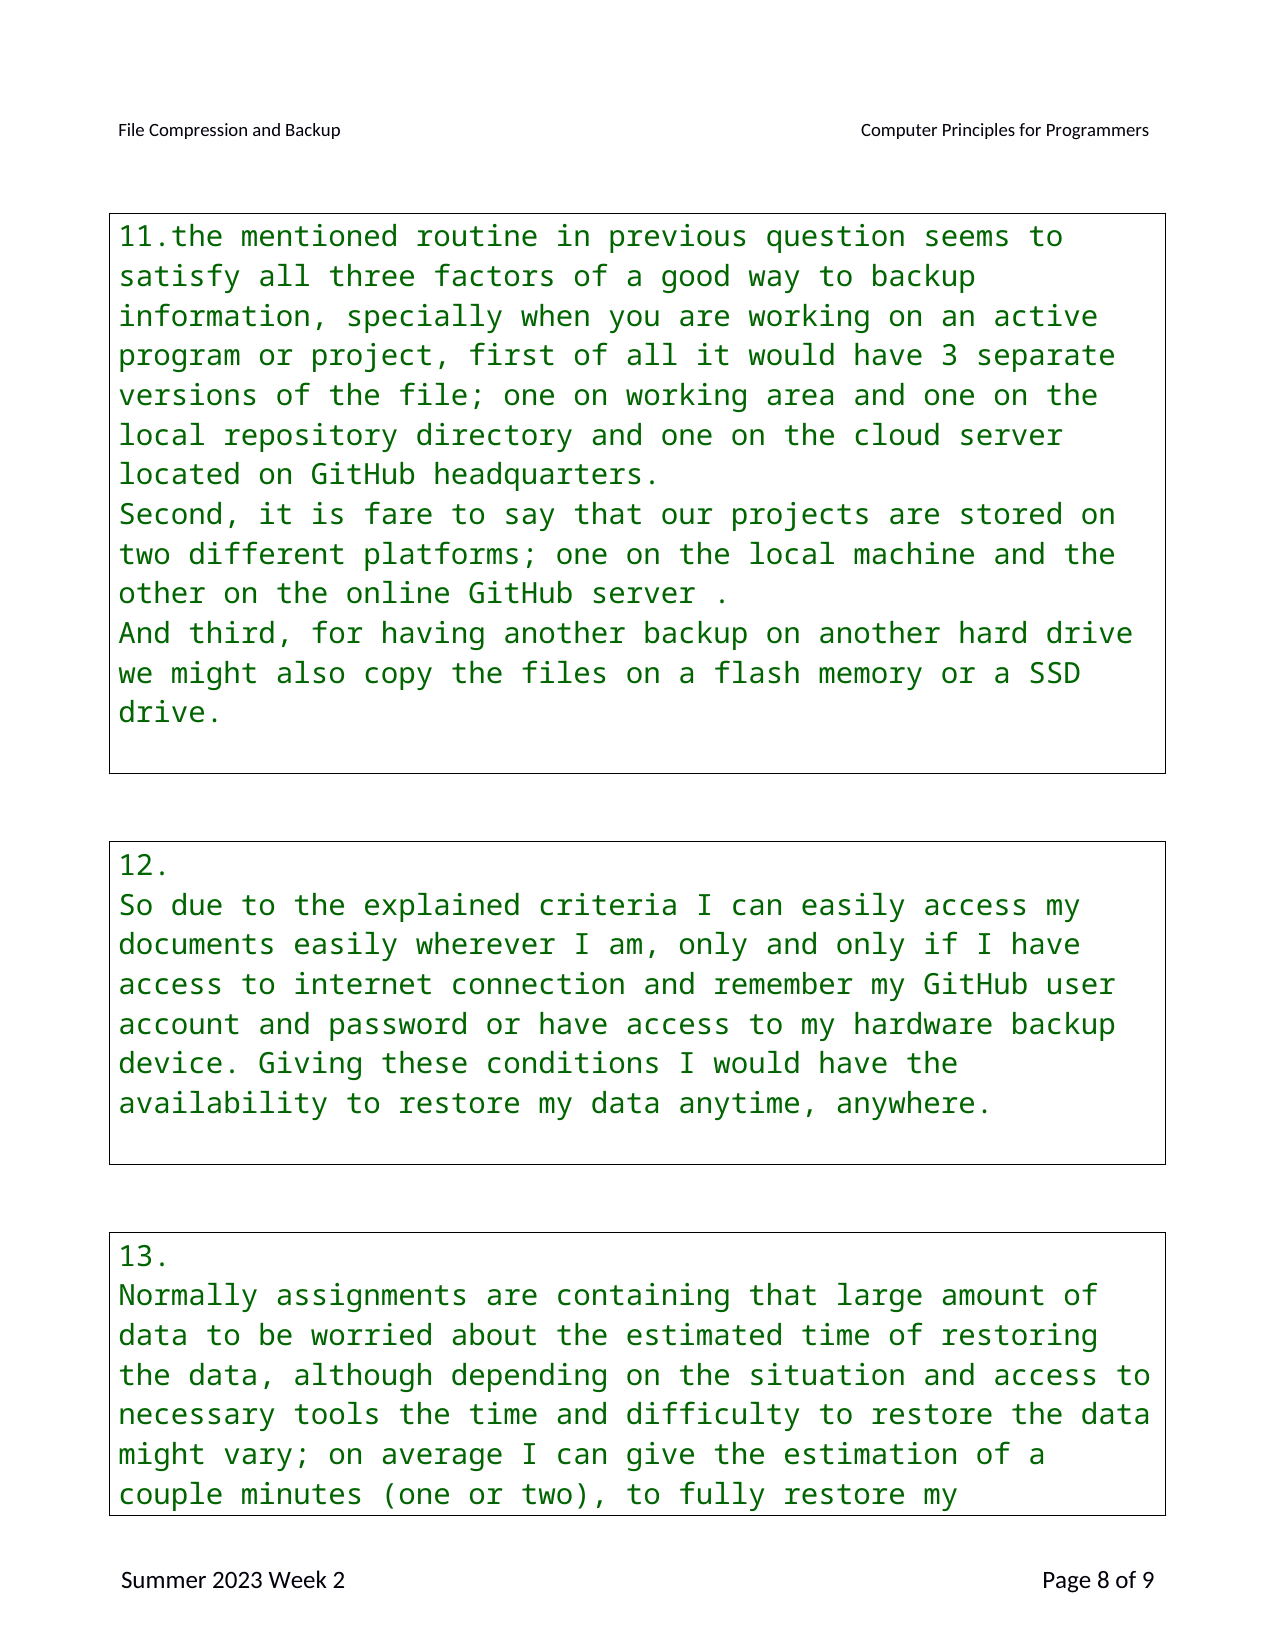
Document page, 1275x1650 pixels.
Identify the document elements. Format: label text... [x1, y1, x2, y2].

text Second, it is fare to say that our projects are stored on two different platforms; one on the local machine and the other on the online GitHub server . [118, 493, 1157, 609]
text And third, for having another backup on another hard drive we might also copy the files on a flash memory or a SSD drive. [110, 609, 1165, 773]
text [110, 1233, 1165, 1515]
text 12. [110, 842, 1165, 881]
text So due to the explained criteria I can easily access my documents easily wherever I am, only and only if I have access to internet connection and remember my GitHub user account and password or have access to my hardware backup device. Giving these conditions I would have the availability to restore my data anytime, anywhere. [110, 881, 1165, 1164]
text 11.the mentioned routine in previous question seems to satisfy all three factors of a good way to backup information, specially when you are working on an active program or project, first of all it would have 3 separate versions of the file; one on working area and one on the local repository directory and one on the cloud server located on GitHub headquarters. [110, 214, 1165, 493]
